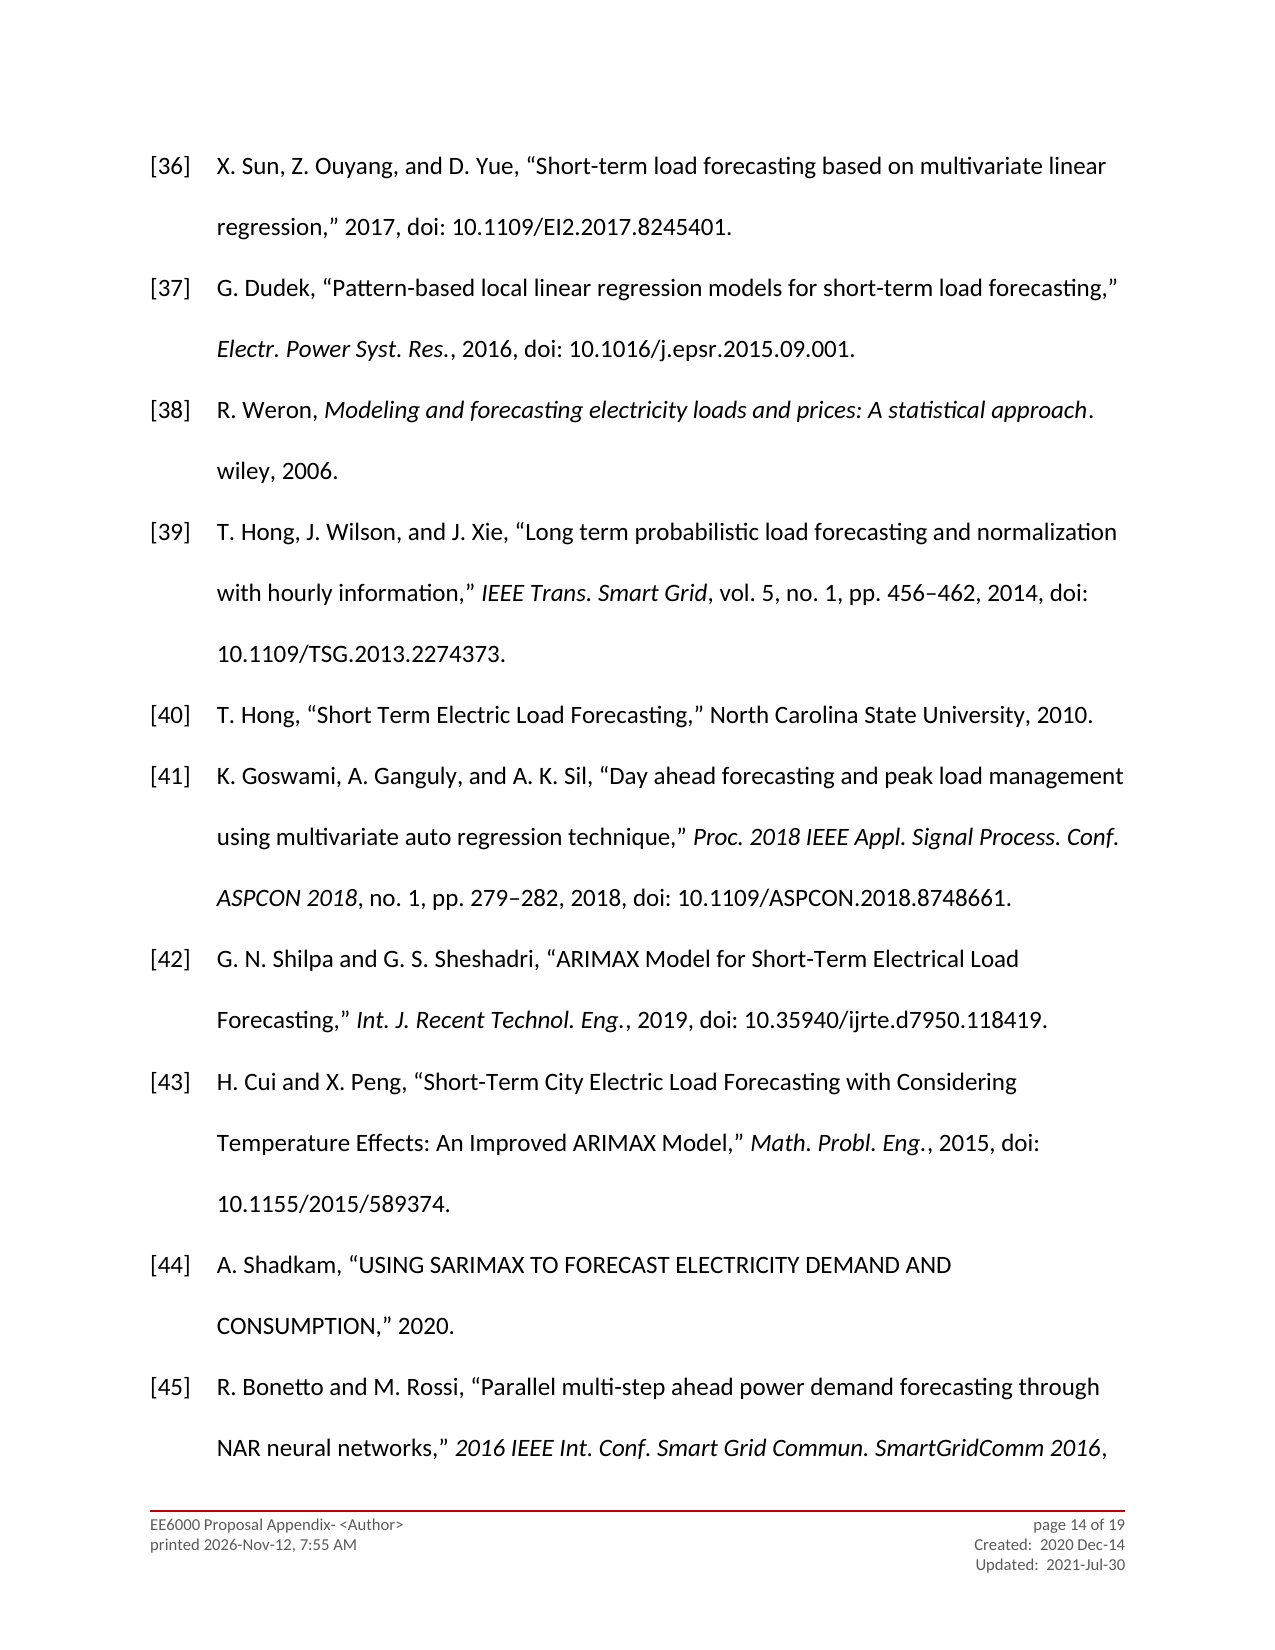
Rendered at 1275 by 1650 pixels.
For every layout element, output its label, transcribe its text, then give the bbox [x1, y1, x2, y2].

text [44] A. Shadkam, “USING SARIMAX TO FORECAST ELECTRICITY DEMAND AND CONSUMPTION,” 2020. [150, 1249, 1125, 1340]
text [39] T. Hong, J. Wilson, and J. Xie, “Long term probabilistic load forecasting and normalization with hourly information,” IEEE Trans. Smart Grid, vol. 5, no. 1, pp. 456–462, 2014, doi: 10.1109/TSG.2013.2274373. [150, 516, 1125, 669]
text [36] X. Sun, Z. Ouyang, and D. Yue, “Short-term load forecasting based on multivariate linear regression,” 2017, doi: 10.1109/EI2.2017.8245401. [150, 150, 1125, 242]
text [42] G. N. Shilpa and G. S. Sheshadri, “ARIMAX Model for Short-Term Electrical Load Forecasting,” Int. J. Recent Technol. Eng., 2019, doi: 10.35940/ijrte.d7950.118419. [150, 943, 1125, 1035]
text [150, 1371, 1125, 1462]
text [38] R. Weron, Modeling and forecasting electricity loads and prices: A statistical approach. wiley, 2006. [150, 394, 1125, 486]
text [40] T. Hong, “Short Term Electric Load Forecasting,” North Carolina State University, 2010. [150, 699, 1125, 730]
text [43] H. Cui and X. Peng, “Short-Term City Electric Load Forecasting with Considering Temperature Effects: An Improved ARIMAX Model,” Math. Probl. Eng., 2015, doi: 10.1155/2015/589374. [150, 1066, 1125, 1218]
text [41] K. Goswami, A. Ganguly, and A. K. Sil, “Day ahead forecasting and peak load management using multivariate auto regression technique,” Proc. 2018 IEEE Appl. Signal Process. Conf. ASPCON 2018, no. 1, pp. 279–282, 2018, doi: 10.1109/ASPCON.2018.8748661. [150, 760, 1125, 913]
text [37] G. Dudek, “Pattern-based local linear regression models for short-term load forecasting,” Electr. Power Syst. Res., 2016, doi: 10.1016/j.epsr.2015.09.001. [150, 272, 1125, 364]
